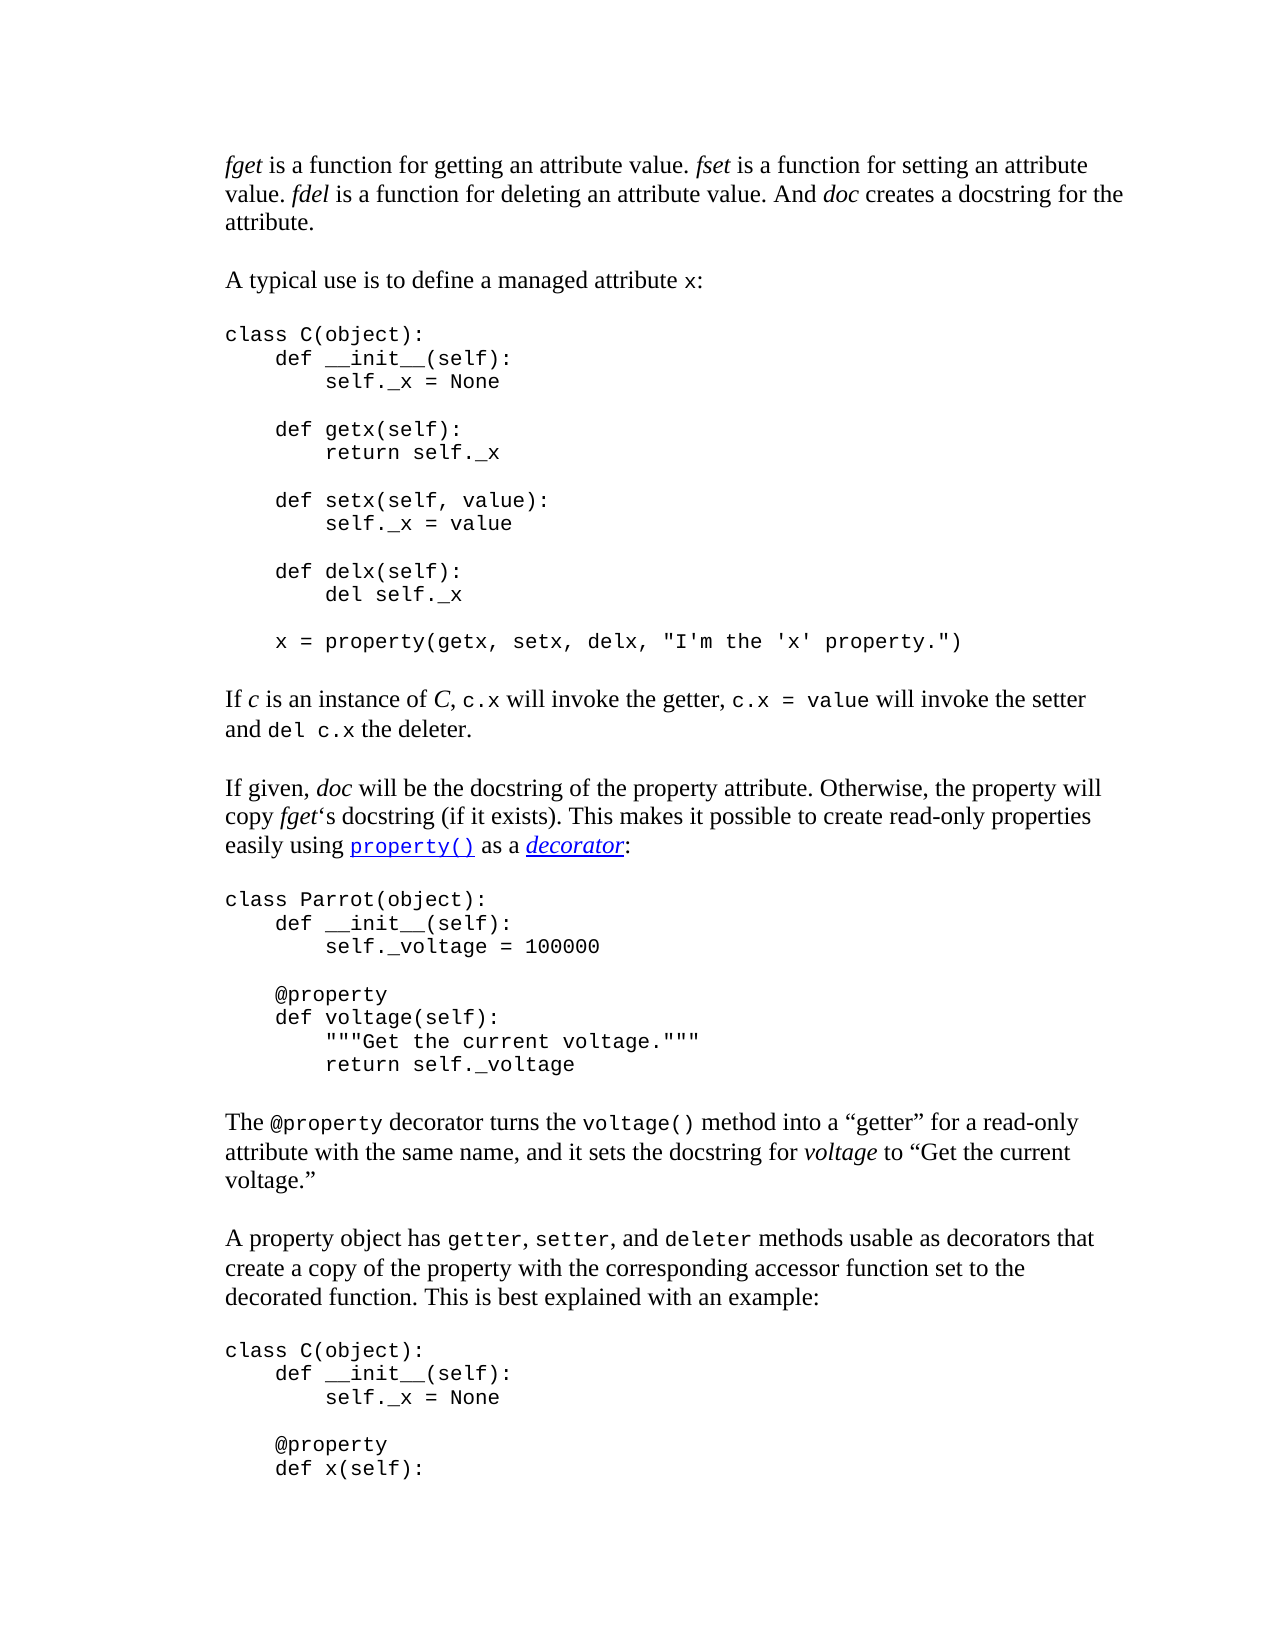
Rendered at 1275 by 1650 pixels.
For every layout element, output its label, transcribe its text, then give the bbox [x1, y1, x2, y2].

text A property object has getter, setter, and deleter methods usable as decorators that create a copy of the property with the corresponding accessor function set to the decorated function. This is best explained with an example: [225, 1223, 1125, 1311]
text @property [225, 983, 1125, 1007]
text return self._voltage [225, 1054, 1125, 1078]
text def __init__(self): [225, 913, 1125, 936]
text The @property decorator turns the voltage() method into a “getter” for a read-only attribute with the same name, and it sets the docstring for voltage to “Get the current voltage.” [225, 1107, 1125, 1194]
text If given, doc will be the docstring of the property attribute. Otherwise, the property will copy fget‘s docstring (if it exists). This makes it possible to create read-only properties easily using property() as a decorator: [225, 773, 1125, 860]
text def x(self): [225, 1458, 1125, 1482]
text def delx(self): [225, 561, 1125, 584]
text self._x = value [225, 513, 1125, 537]
text x = property(getx, setx, delx, "I'm the 'x' property.") [225, 632, 1125, 655]
text fget is a function for getting an attribute value. fset is a function for setting an attribute value. fdel is a function for deleting an attribute value. And doc creates a docstring for the attribute. [225, 150, 1125, 236]
text class C(object): [225, 324, 1125, 348]
text """Get the current voltage.""" [225, 1031, 1125, 1054]
text def voltage(self): [225, 1007, 1125, 1031]
text return self._x [225, 442, 1125, 466]
text def __init__(self): [225, 348, 1125, 371]
text self._x = None [225, 1387, 1125, 1411]
text self._x = None [225, 371, 1125, 395]
text A typical use is to define a managed attribute x: [225, 265, 1125, 295]
text @property [225, 1434, 1125, 1458]
text del self._x [225, 584, 1125, 608]
text self._voltage = 100000 [225, 936, 1125, 960]
text class Parrot(object): [225, 889, 1125, 913]
text def __init__(self): [225, 1363, 1125, 1387]
text def setx(self, value): [225, 490, 1125, 513]
text def getx(self): [225, 419, 1125, 442]
text If c is an instance of C, c.x will invoke the getter, c.x = value will invoke the setter and del c.x the deleter. [225, 684, 1125, 743]
text class C(object): [225, 1340, 1125, 1363]
